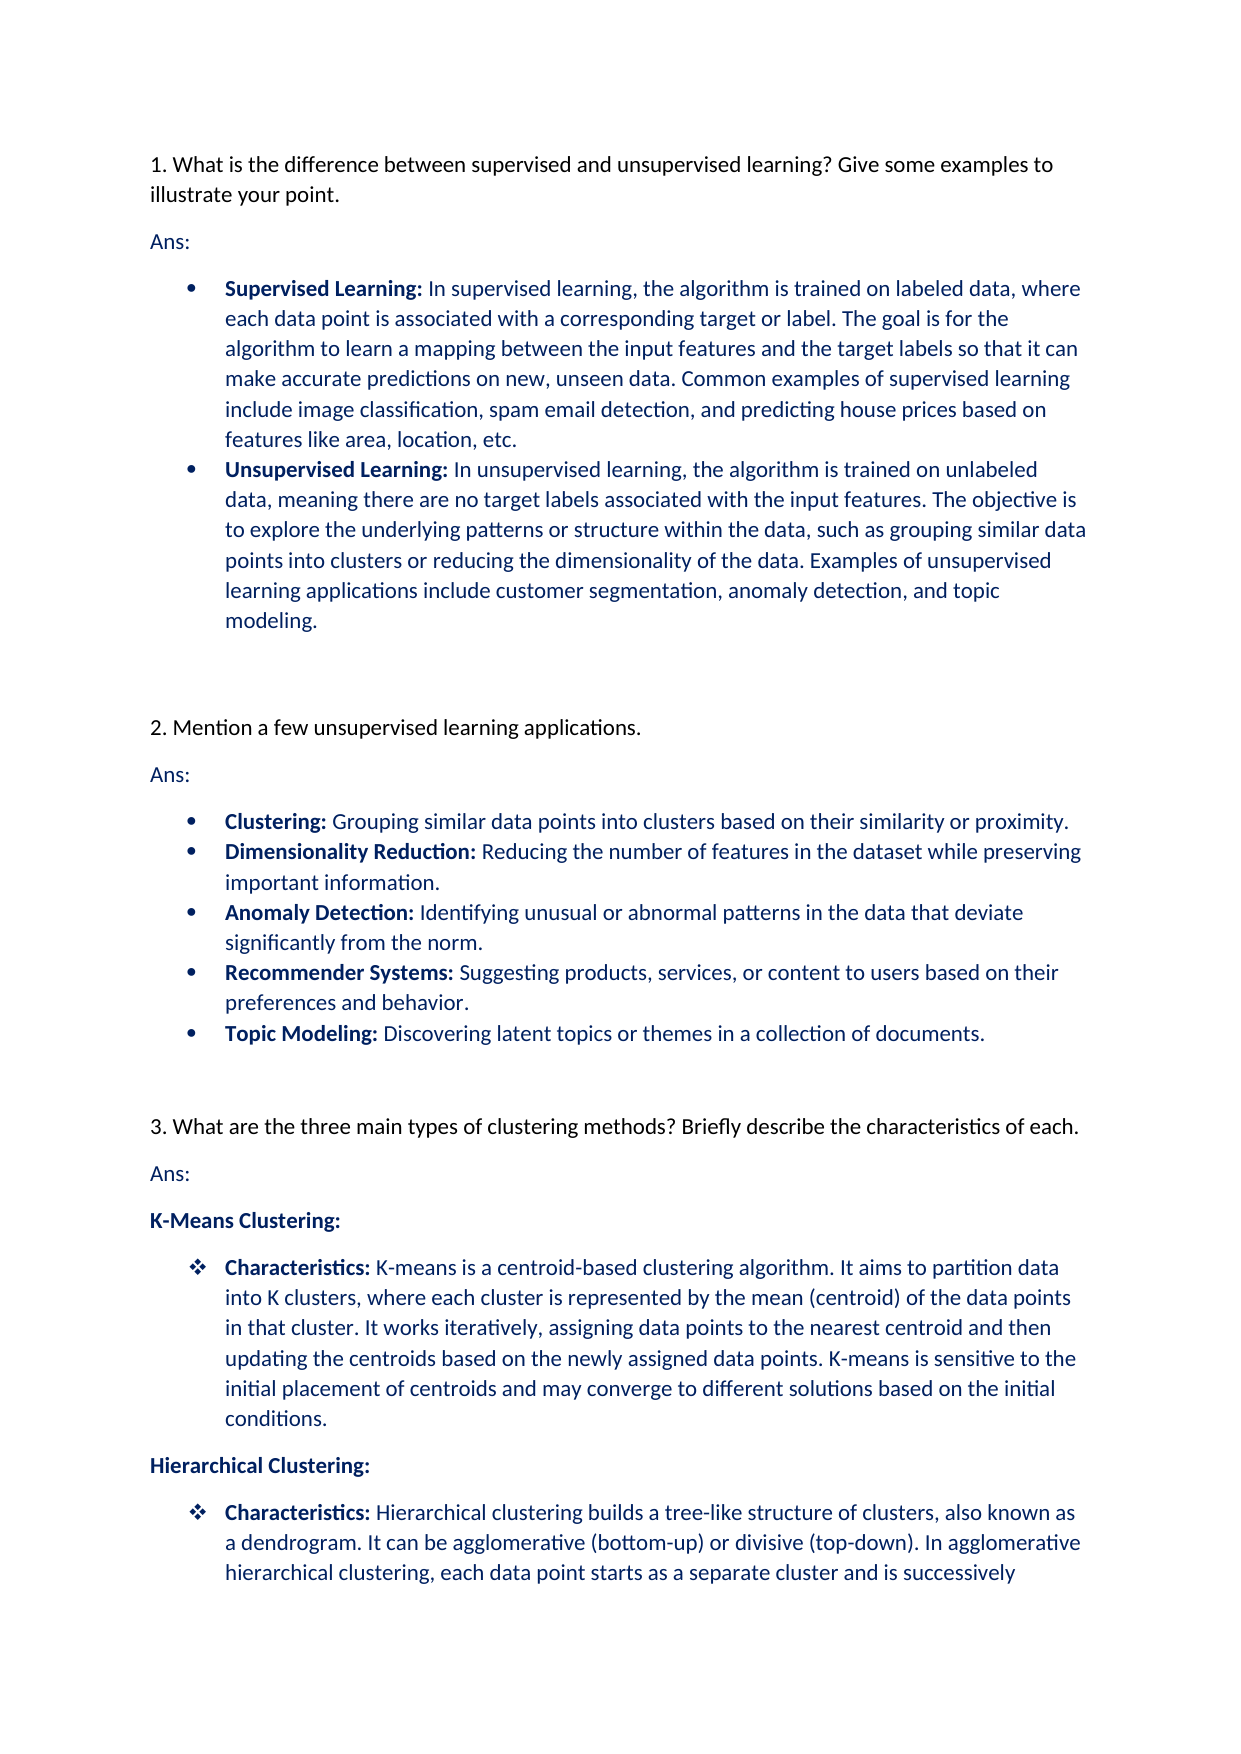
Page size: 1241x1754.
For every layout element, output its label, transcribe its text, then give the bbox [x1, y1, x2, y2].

text K-Means Clustering: [150, 1206, 1090, 1234]
list Anomaly Detection: Identifying unusual or abnormal patterns in the data that deviate significantly from the norm. [187, 898, 1090, 956]
list Unsupervised Learning: In unsupervised learning, the algorithm is trained on unlabeled data, meaning there are no target labels associated with the input features. The objective is to explore the underlying patterns or structure within the data, such as grouping similar data points into clusters or reducing the dimensionality of the data. Examples of unsupervised learning applications include customer segmentation, anomaly detection, and topic modeling. [187, 455, 1090, 634]
list Supervised Learning: In supervised learning, the algorithm is trained on labeled data, where each data point is associated with a corresponding target or label. The goal is for the algorithm to learn a mapping between the input features and the target labels so that it can make accurate predictions on new, unseen data. Common examples of supervised learning include image classification, spam email detection, and predicting house prices based on features like area, location, etc. [187, 274, 1090, 453]
list Clustering: Grouping similar data points into clusters based on their similarity or proximity. [187, 807, 1090, 835]
text Hierarchical Clustering: [150, 1451, 1090, 1479]
list Characteristics: K-means is a centroid-based clustering algorithm. It aims to partition data into K clusters, where each cluster is represented by the mean (centroid) of the data points in that cluster. It works iteratively, assigning data points to the nearest centroid and then updating the centroids based on the newly assigned data points. K-means is sensitive to the initial placement of centroids and may converge to different solutions based on the initial conditions. [187, 1253, 1090, 1432]
text 2. Mention a few unsupervised learning applications. [150, 713, 1090, 742]
list Dimensionality Reduction: Reducing the number of features in the dataset while preserving important information. [187, 837, 1090, 896]
text Ans: [150, 1159, 1090, 1187]
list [187, 1498, 1090, 1586]
text 1. What is the difference between supervised and unsupervised learning? Give some examples to illustrate your point. [150, 150, 1090, 208]
list Topic Modeling: Discovering latent topics or themes in a collection of documents. [187, 1019, 1090, 1047]
text 3. What are the three main types of clustering methods? Briefly describe the characteristics of each. [150, 1112, 1090, 1141]
list Recommender Systems: Suggesting products, services, or content to users based on their preferences and behavior. [187, 958, 1090, 1017]
text Ans: [150, 227, 1090, 255]
text Ans: [150, 760, 1090, 788]
